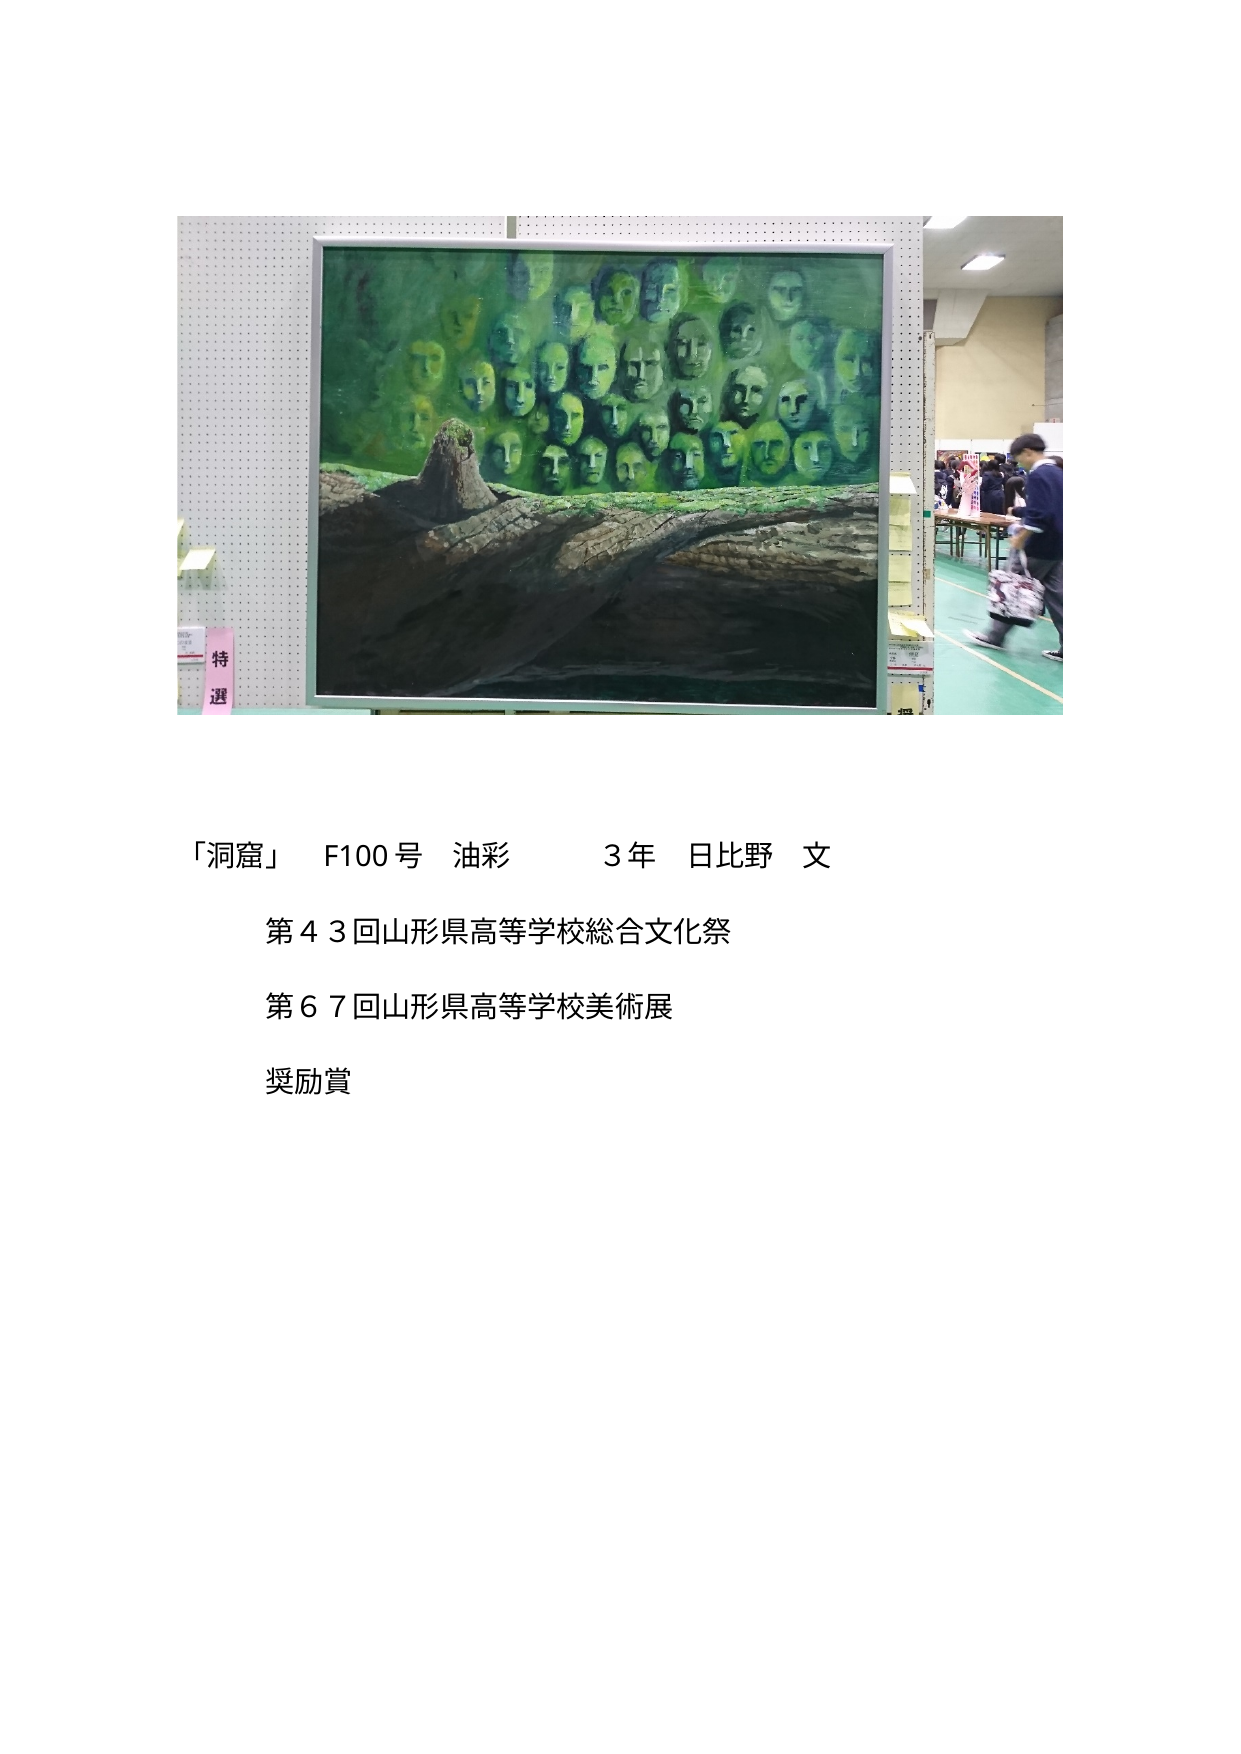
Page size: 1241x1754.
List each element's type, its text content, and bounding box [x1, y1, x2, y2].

text 「洞窟」 F100号 油彩 ３年 日比野 文 [177, 817, 1063, 892]
text 奨励賞 [177, 1042, 1063, 1117]
text 第４３回山形県高等学校総合文化祭 [177, 892, 1063, 967]
picture [177, 216, 1063, 715]
text 第６７回山形県高等学校美術展 [177, 967, 1063, 1042]
